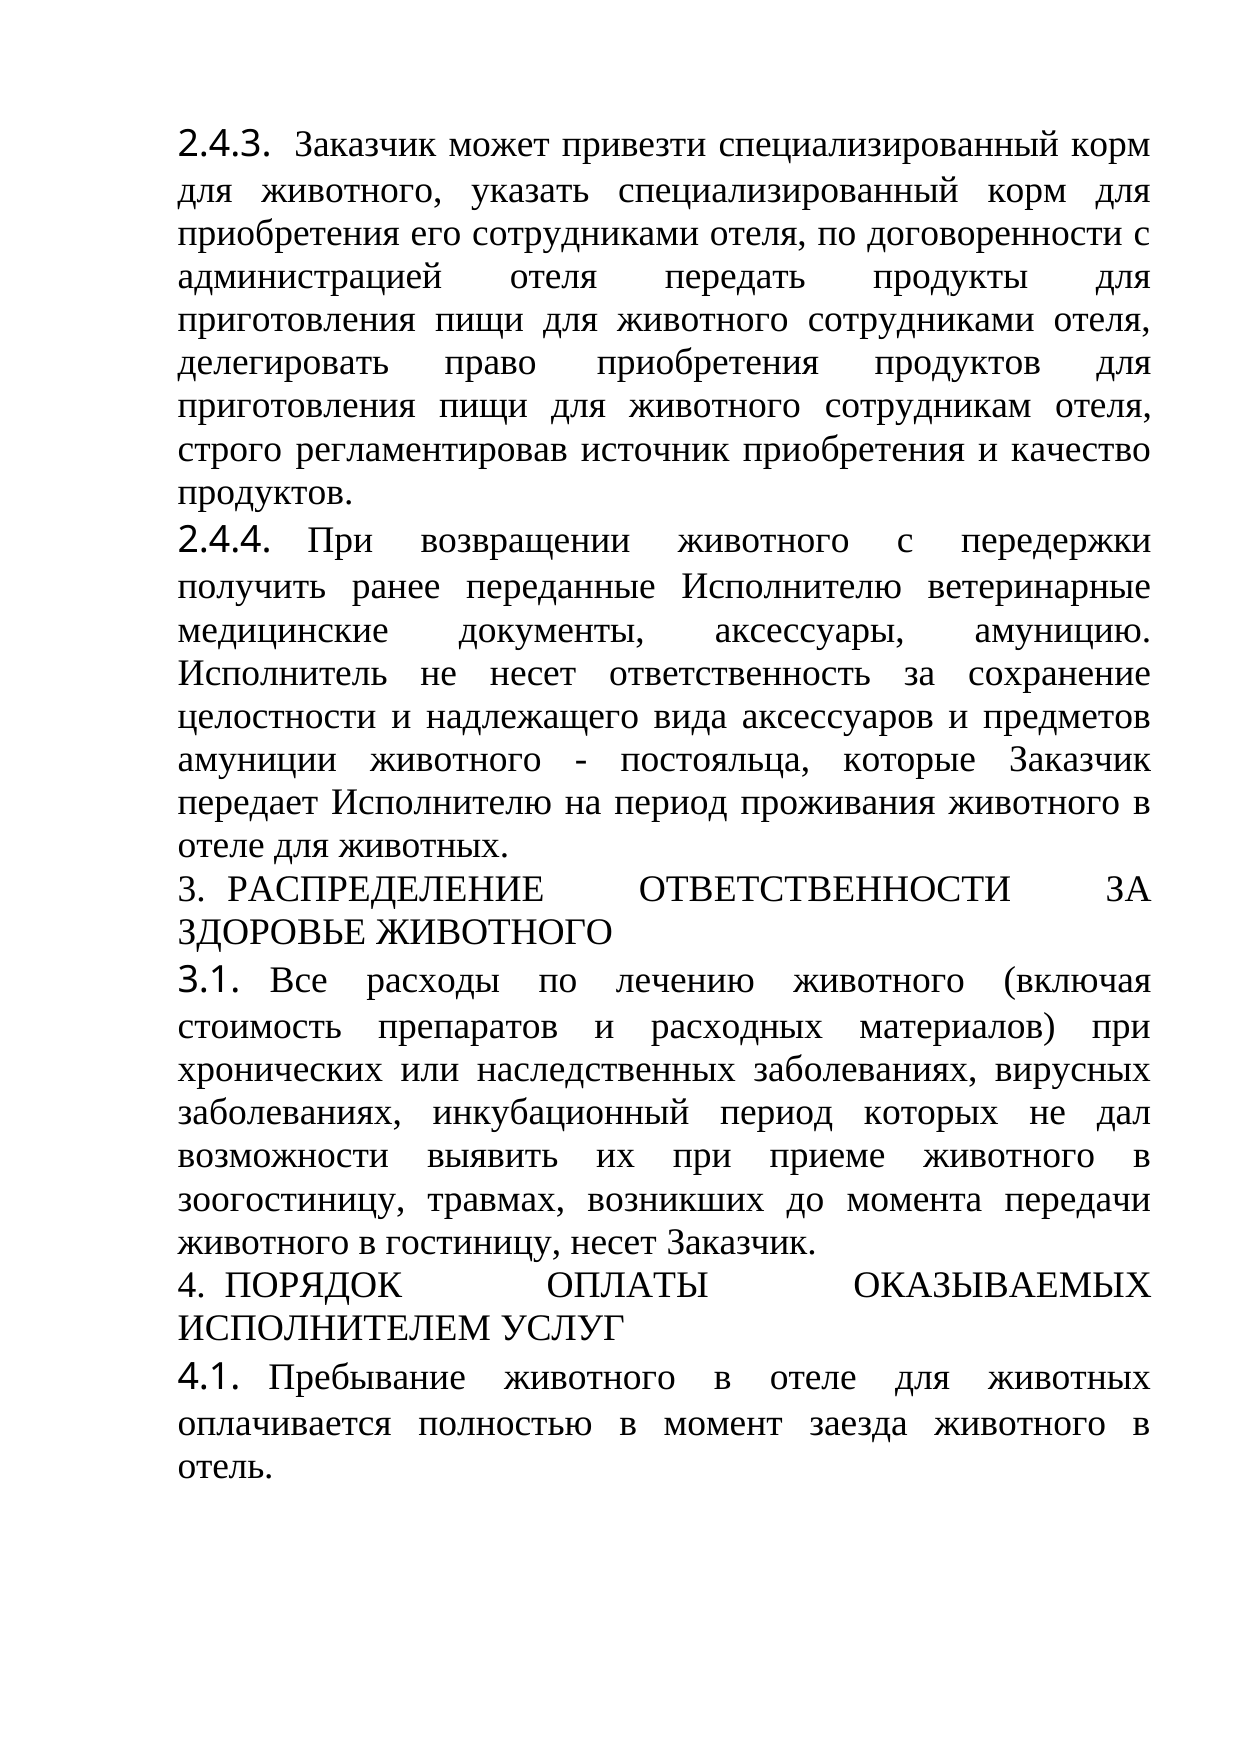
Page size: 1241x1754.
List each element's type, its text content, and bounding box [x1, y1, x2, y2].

list Пребывание животного в отеле для животных оплачивается полностью в момент заезда животного в отель. [177, 1349, 1152, 1486]
list Все расходы по лечению животного (включая стоимость препаратов и расходных материалов) при хронических или наследственных заболеваниях, вирусных заболеваниях, инкубационный период которых не дал возможности выявить их при приеме животного в зоогостиницу, травмах, возникших до момента передачи животного в гостиницу, несет Заказчик. [177, 952, 1152, 1262]
list РАСПРЕДЕЛЕНИЕ ОТВЕТСТВЕННОСТИ ЗА ЗДОРОВЬЕ ЖИВОТНОГО [177, 866, 1152, 952]
list При возвращении животного с передержки получить ранее переданные Исполнителю ветеринарные медицинские документы, аксессуары, амуницию. Исполнитель не несет ответственность за сохранение целостности и надлежащего вида аксессуаров и предметов амуниции животного - постояльца, которые Заказчик передает Исполнителю на период проживания животного в отеле для животных. [177, 513, 1152, 866]
list Заказчик может привезти специализированный корм для животного, указать специализированный корм для приобретения его сотрудниками отеля, по договоренности с администрацией отеля передать продукты для приготовления пищи для животного сотрудниками отеля, делегировать право приобретения продуктов для приготовления пищи для животного сотрудникам отеля, строго регламентировав источник приобретения и качество продуктов. [177, 116, 1152, 512]
list ПОРЯДОК ОПЛАТЫ ОКАЗЫВАЕМЫХ ИСПОЛНИТЕЛЕМ УСЛУГ [177, 1263, 1152, 1349]
